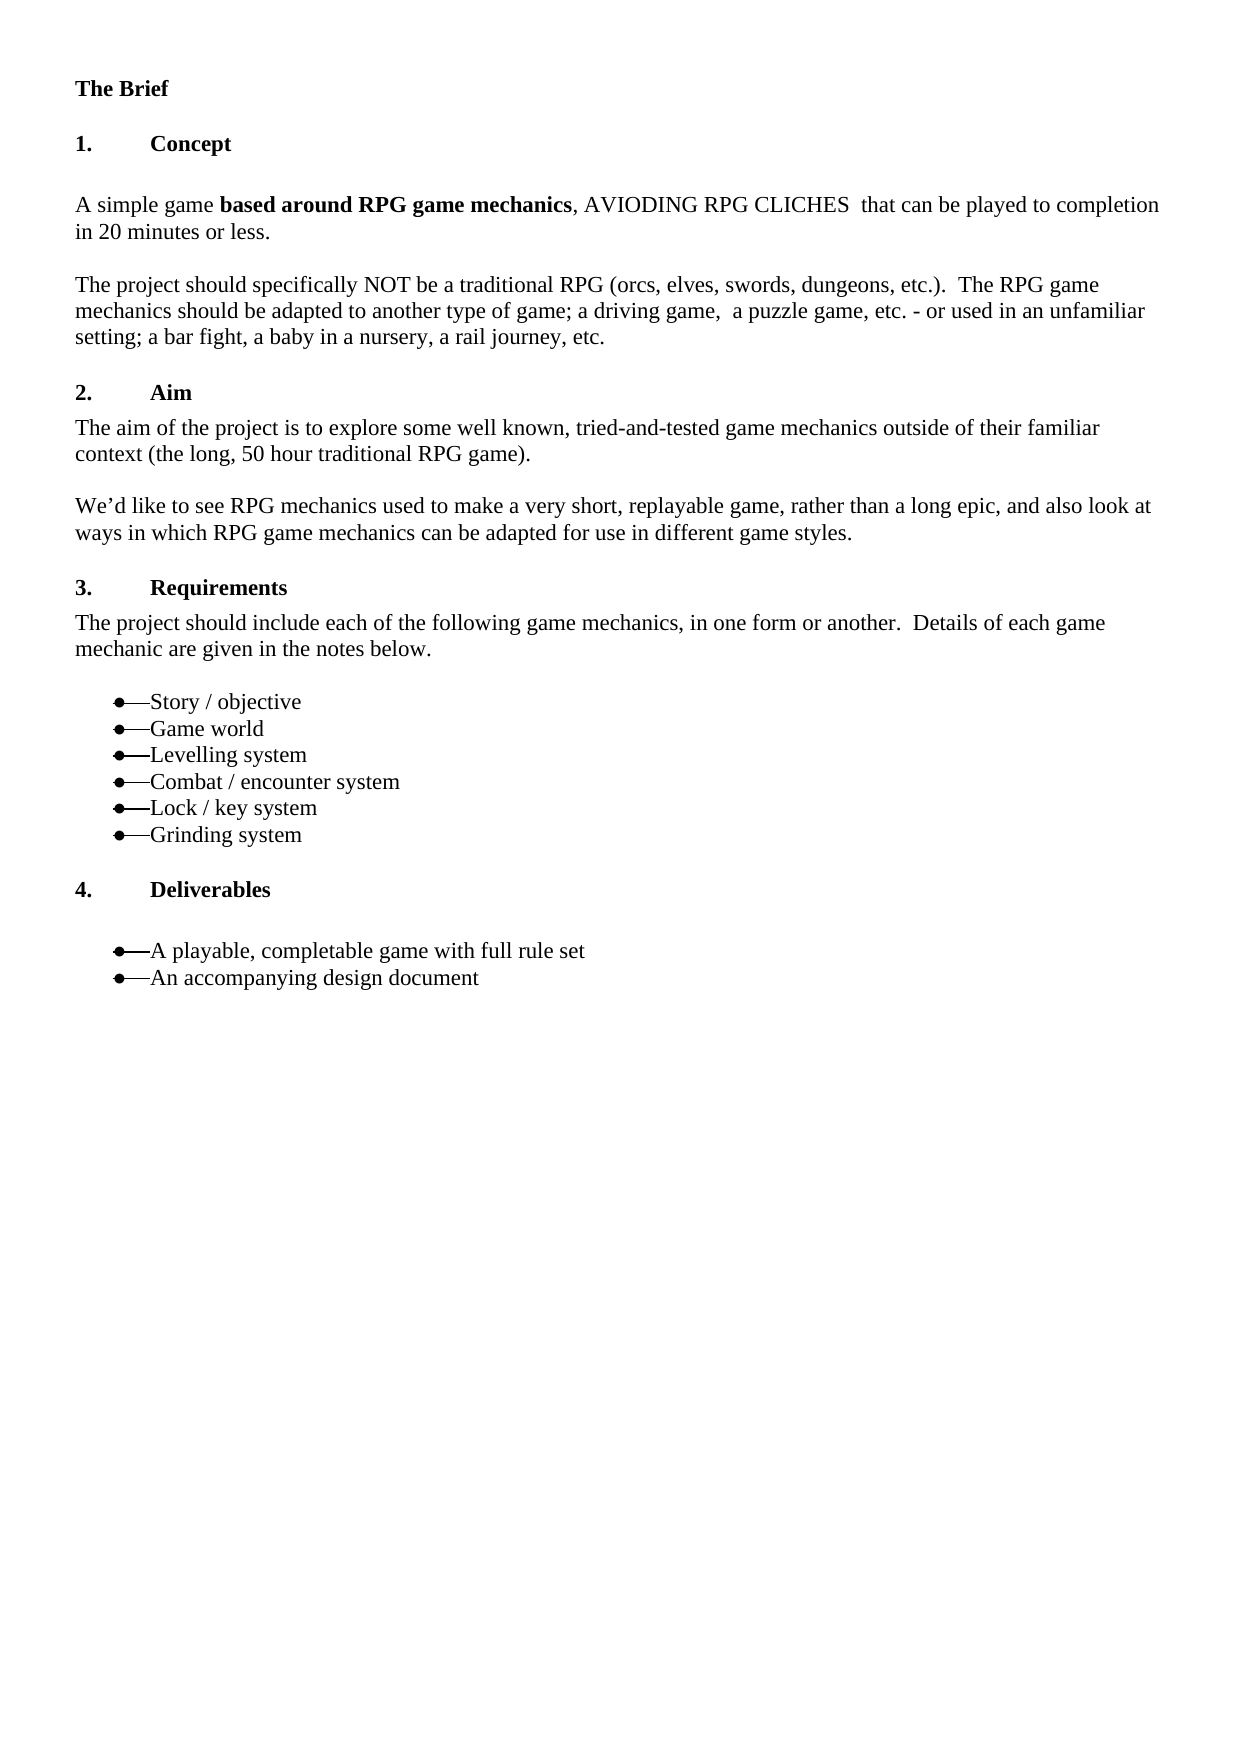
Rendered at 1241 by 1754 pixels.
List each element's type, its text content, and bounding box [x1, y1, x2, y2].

list Game world [112, 715, 1165, 741]
text We’d like to see RPG mechanics used to make a very short, replayable game, rather than a long epic, and also look at ways in which RPG game mechanics can be adapted for use in different game styles. [75, 493, 1165, 545]
text The aim of the project is to explore some well known, tried-and-tested game mechanics outside of their familiar context (the long, 50 hour traditional RPG game). [75, 413, 1165, 466]
list Aim [75, 379, 1165, 405]
list Story / objective [112, 688, 1165, 715]
text A simple game based around RPG game mechanics, AVIODING RPG CLICHES that can be played to completion in 20 minutes or less. [75, 192, 1165, 244]
list Requirements [75, 574, 1165, 601]
list Levelling system [112, 741, 1165, 768]
list A playable, completable game with full rule set [112, 937, 1165, 964]
list Lock / key system [112, 794, 1165, 821]
list Deliverables [75, 876, 1165, 902]
list Combat / encounter system [112, 768, 1165, 794]
list An accompanying design document [112, 964, 1165, 990]
list Concept [75, 131, 1165, 157]
text The Brief [75, 75, 1165, 101]
text The project should include each of the following game mechanics, in one form or another. Details of each game mechanic are given in the notes below. [75, 609, 1165, 662]
list Grinding system [112, 821, 1165, 847]
text The project should specifically NOT be a traditional RPG (orcs, elves, swords, dungeons, etc.). The RPG game mechanics should be adapted to another type of game; a driving game, a puzzle game, etc. - or used in an unfamiliar setting; a bar fight, a baby in a nursery, a rail journey, etc. [75, 271, 1165, 350]
